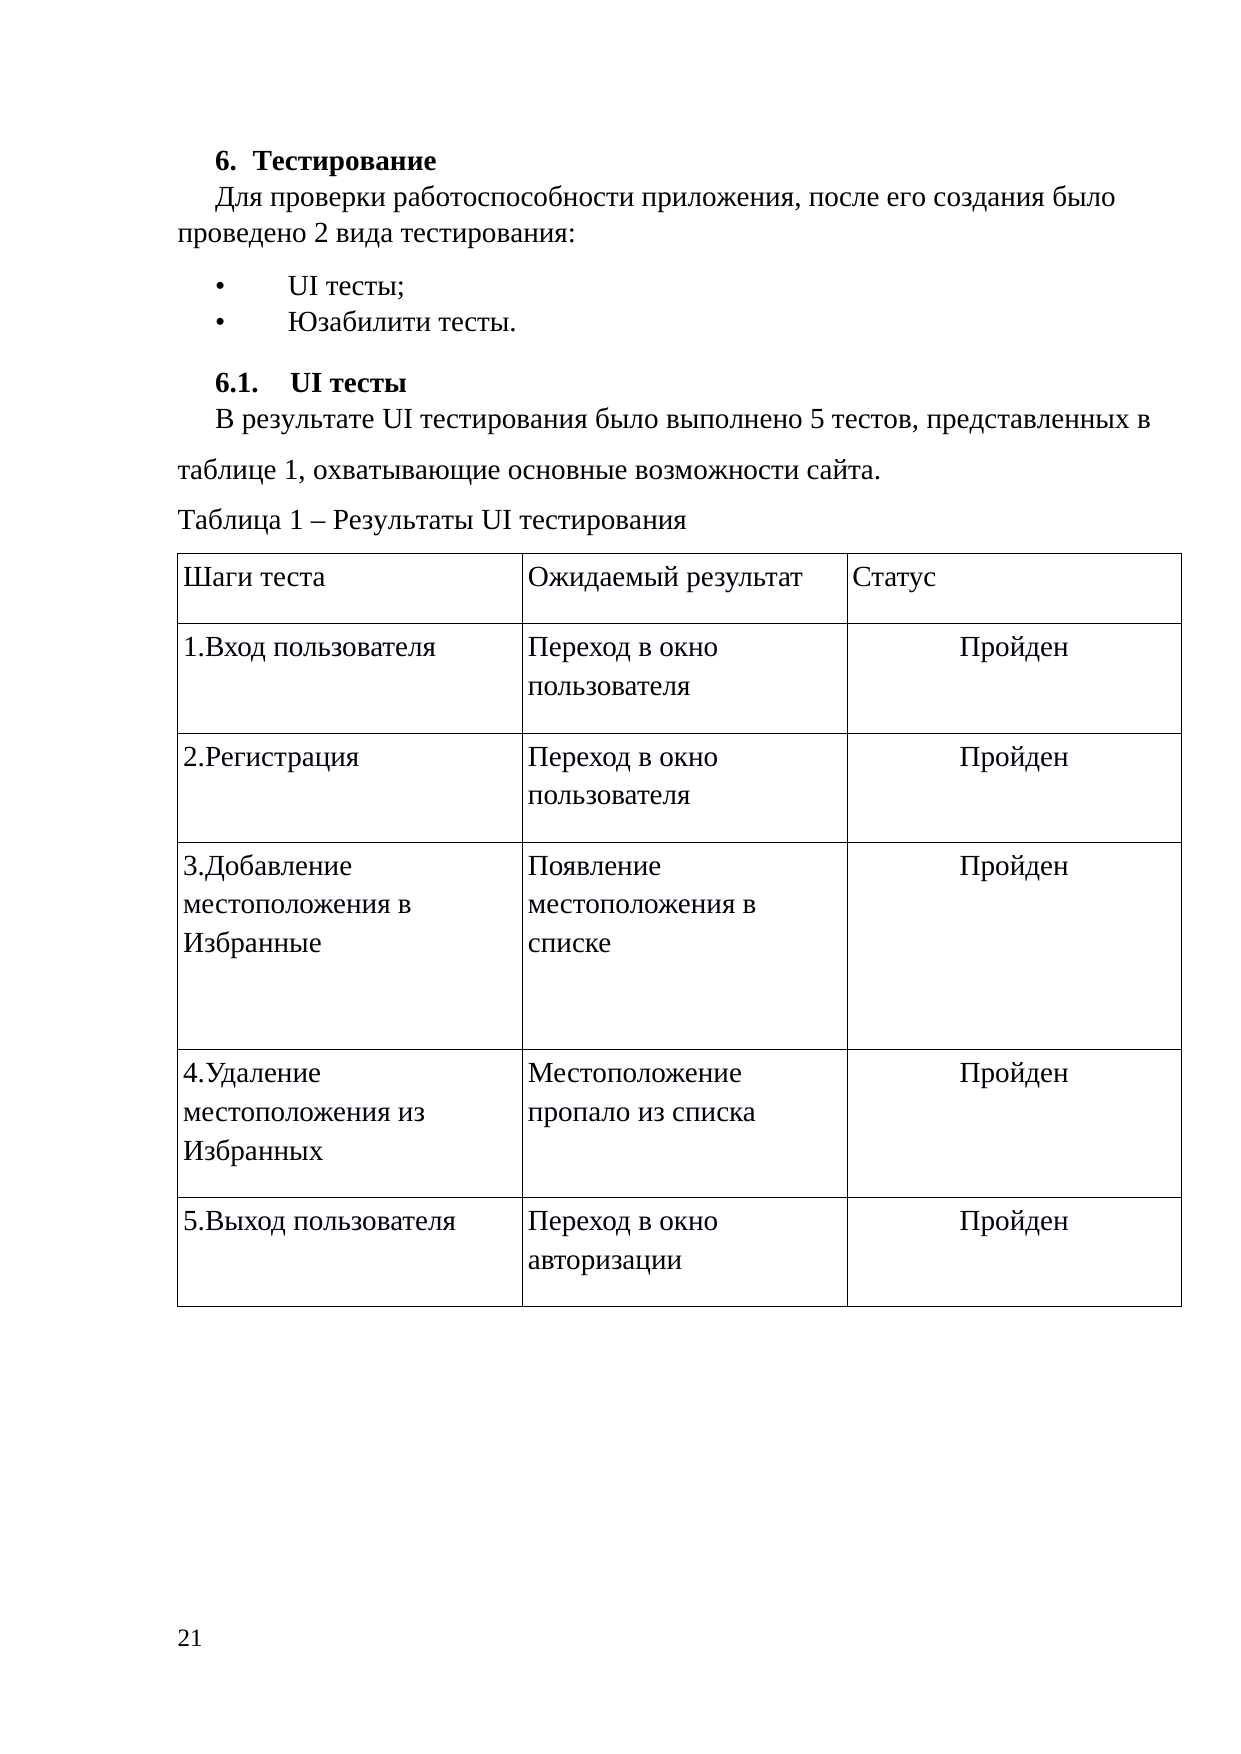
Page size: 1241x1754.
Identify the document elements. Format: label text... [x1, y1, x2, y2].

list Юзабилити тесты. [215, 304, 1152, 338]
table_cell Пройден [848, 734, 1181, 842]
table_cell Пройден [848, 843, 1181, 1049]
table_cell 5.Выход пользователя [178, 1198, 522, 1306]
table_cell Появление местоположения в списке [523, 843, 847, 1049]
table_cell Переход в окно пользователя [523, 734, 847, 842]
table_cell Переход в окно пользователя [523, 624, 847, 732]
table_cell 1.Вход пользователя [178, 624, 522, 732]
table_header Ожидаемый результат [523, 554, 847, 623]
list UI тесты [215, 366, 1152, 399]
text Таблица 1 – Результаты UI тестирования [177, 502, 1152, 536]
table_cell 3.Добавление местоположения в Избранные [178, 843, 522, 1049]
table_cell 4.Удаление местоположения из Избранных [178, 1050, 522, 1197]
table_cell 2.Регистрация [178, 734, 522, 842]
table_cell Пройден [848, 1198, 1181, 1306]
text Для проверки работоспособности приложения, после его создания было проведено 2 вида тестирования: [177, 179, 1152, 249]
list Тестирование [215, 143, 1152, 177]
table_header Шаги теста [178, 554, 522, 623]
table_cell Местоположение пропало из списка [523, 1050, 847, 1197]
text В результате UI тестирования было выполнено 5 тестов, представленных в таблице 1, охватывающие основные возможности сайта. [177, 402, 1152, 486]
table_cell Переход в окно авторизации [523, 1198, 847, 1306]
table_cell Пройден [848, 1050, 1181, 1197]
table_cell Пройден [848, 624, 1181, 732]
list UI тесты; [215, 268, 1152, 302]
table_header Статус [848, 554, 1181, 623]
